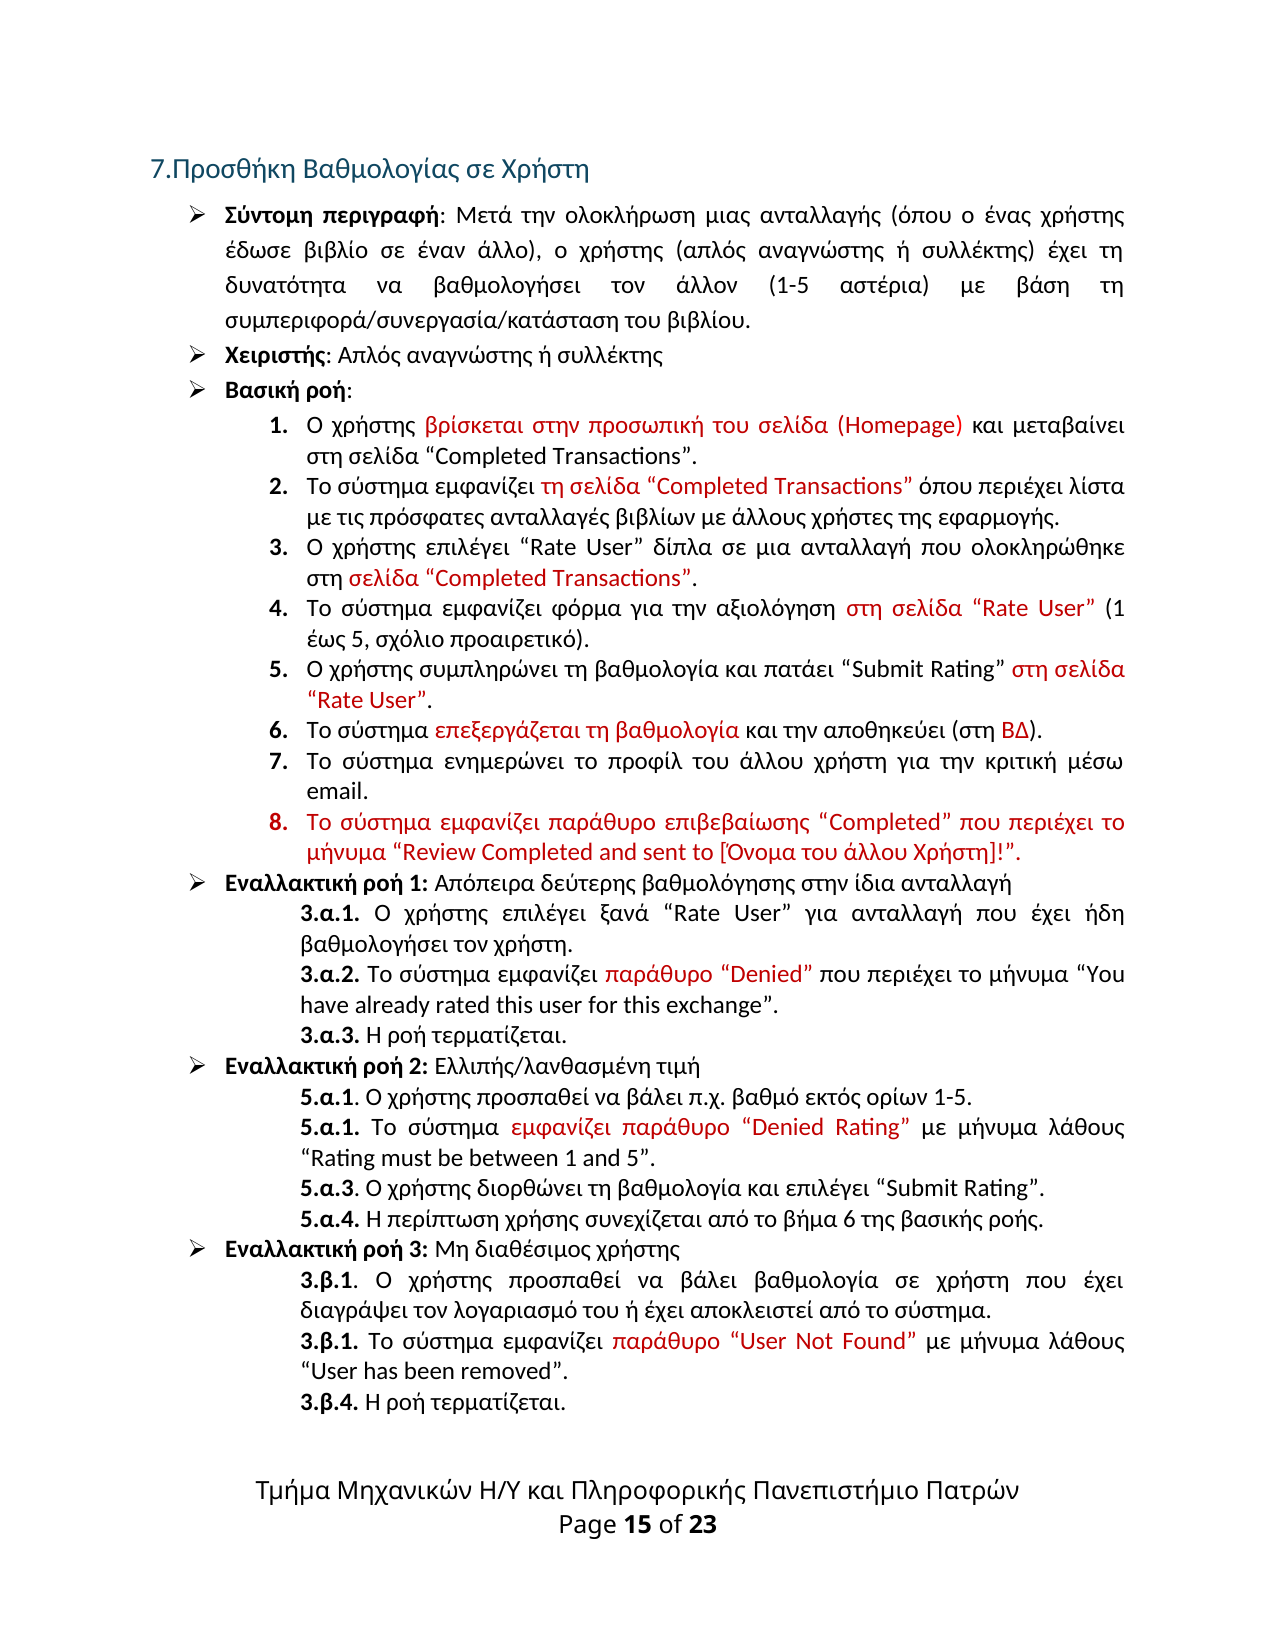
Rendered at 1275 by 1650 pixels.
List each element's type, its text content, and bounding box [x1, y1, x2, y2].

list Ο χρήστης συμπληρώνει τη βαθμολογία και πατάει “Submit Rating” στη σελίδα “Rate User”. [269, 653, 1125, 714]
list Το σύστημα ενημερώνει το προφίλ του άλλου χρήστη για την κριτική μέσω email. [269, 745, 1125, 806]
list Το σύστημα εμφανίζει φόρμα για την αξιολόγηση στη σελίδα “Rate User” (1 έως 5, σχόλιο προαιρετικό). [269, 592, 1125, 653]
list 5.α.4. Η περίπτωση χρήσης συνεχίζεται από το βήμα 6 της βασικής ροής. [300, 1203, 1125, 1233]
list 3.α.2. Το σύστημα εμφανίζει παράθυρο “Denied” που περιέχει το μήνυμα “You have already rated this user for this exchange”. [300, 959, 1125, 1020]
list Βασική ροή: [187, 374, 1125, 405]
list 3.β.4. Η ροή τερματίζεται. [300, 1386, 1125, 1416]
list 3.β.1. Το σύστημα εμφανίζει παράθυρο “User Not Found” με μήνυμα λάθους “User has been removed”. [300, 1325, 1125, 1386]
list Εναλλακτική ροή 3: Μη διαθέσιμος χρήστης [187, 1233, 1125, 1264]
list Χειριστής: Απλός αναγνώστης ή συλλέκτης [187, 339, 1125, 370]
list Εναλλακτική ροή 2: Ελλιπής/λανθασμένη τιμή [187, 1050, 1125, 1081]
list 5.α.1. Το σύστημα εμφανίζει παράθυρο “Denied Rating” με μήνυμα λάθους “Rating must be between 1 and 5”. [300, 1111, 1125, 1172]
list 5.α.3. Ο χρήστης διορθώνει τη βαθμολογία και επιλέγει “Submit Rating”. [300, 1172, 1125, 1203]
list Σύντομη περιγραφή: Μετά την ολοκλήρωση μιας ανταλλαγής (όπου ο ένας χρήστης έδωσε βιβλίο σε έναν άλλο), ο χρήστης (απλός αναγνώστης ή συλλέκτης) έχει τη δυνατότητα να βαθμολογήσει τον άλλον (1-5 αστέρια) με βάση τη συμπεριφορά/συνεργασία/κατάσταση του βιβλίου. [187, 199, 1125, 335]
list Εναλλακτική ροή 1: Απόπειρα δεύτερης βαθμολόγησης στην ίδια ανταλλαγή [187, 867, 1125, 898]
list Το σύστημα επεξεργάζεται τη βαθμολογία και την αποθηκεύει (στη ΒΔ). [269, 714, 1125, 745]
subtitle 7.Προσθήκη Βαθμολογίας σε Χρήστη [150, 150, 1125, 186]
list 5.α.1. Ο χρήστης προσπαθεί να βάλει π.χ. βαθμό εκτός ορίων 1-5. [300, 1081, 1125, 1111]
list 3.α.3. Η ροή τερματίζεται. [300, 1020, 1125, 1050]
list Το σύστημα εμφανίζει τη σελίδα “Completed Transactions” όπου περιέχει λίστα με τις πρόσφατες ανταλλαγές βιβλίων με άλλους χρήστες της εφαρμογής. [269, 470, 1125, 531]
list 3.β.1. Ο χρήστης προσπαθεί να βάλει βαθμολογία σε χρήστη που έχει διαγράψει τον λογαριασμό του ή έχει αποκλειστεί από το σύστημα. [300, 1264, 1125, 1325]
list Ο χρήστης βρίσκεται στην προσωπική του σελίδα (Homepage) και μεταβαίνει στη σελίδα “Completed Transactions”. [269, 409, 1125, 470]
list Το σύστημα εμφανίζει παράθυρο επιβεβαίωσης “Completed” που περιέχει το μήνυμα “Review Completed and sent to [Όνομα του άλλου Χρήστη]!”. [269, 806, 1125, 867]
list Ο χρήστης επιλέγει “Rate User” δίπλα σε μια ανταλλαγή που ολοκληρώθηκε στη σελίδα “Completed Transactions”. [269, 531, 1125, 592]
list 3.α.1. Ο χρήστης επιλέγει ξανά “Rate User” για ανταλλαγή που έχει ήδη βαθμολογήσει τον χρήστη. [300, 898, 1125, 959]
